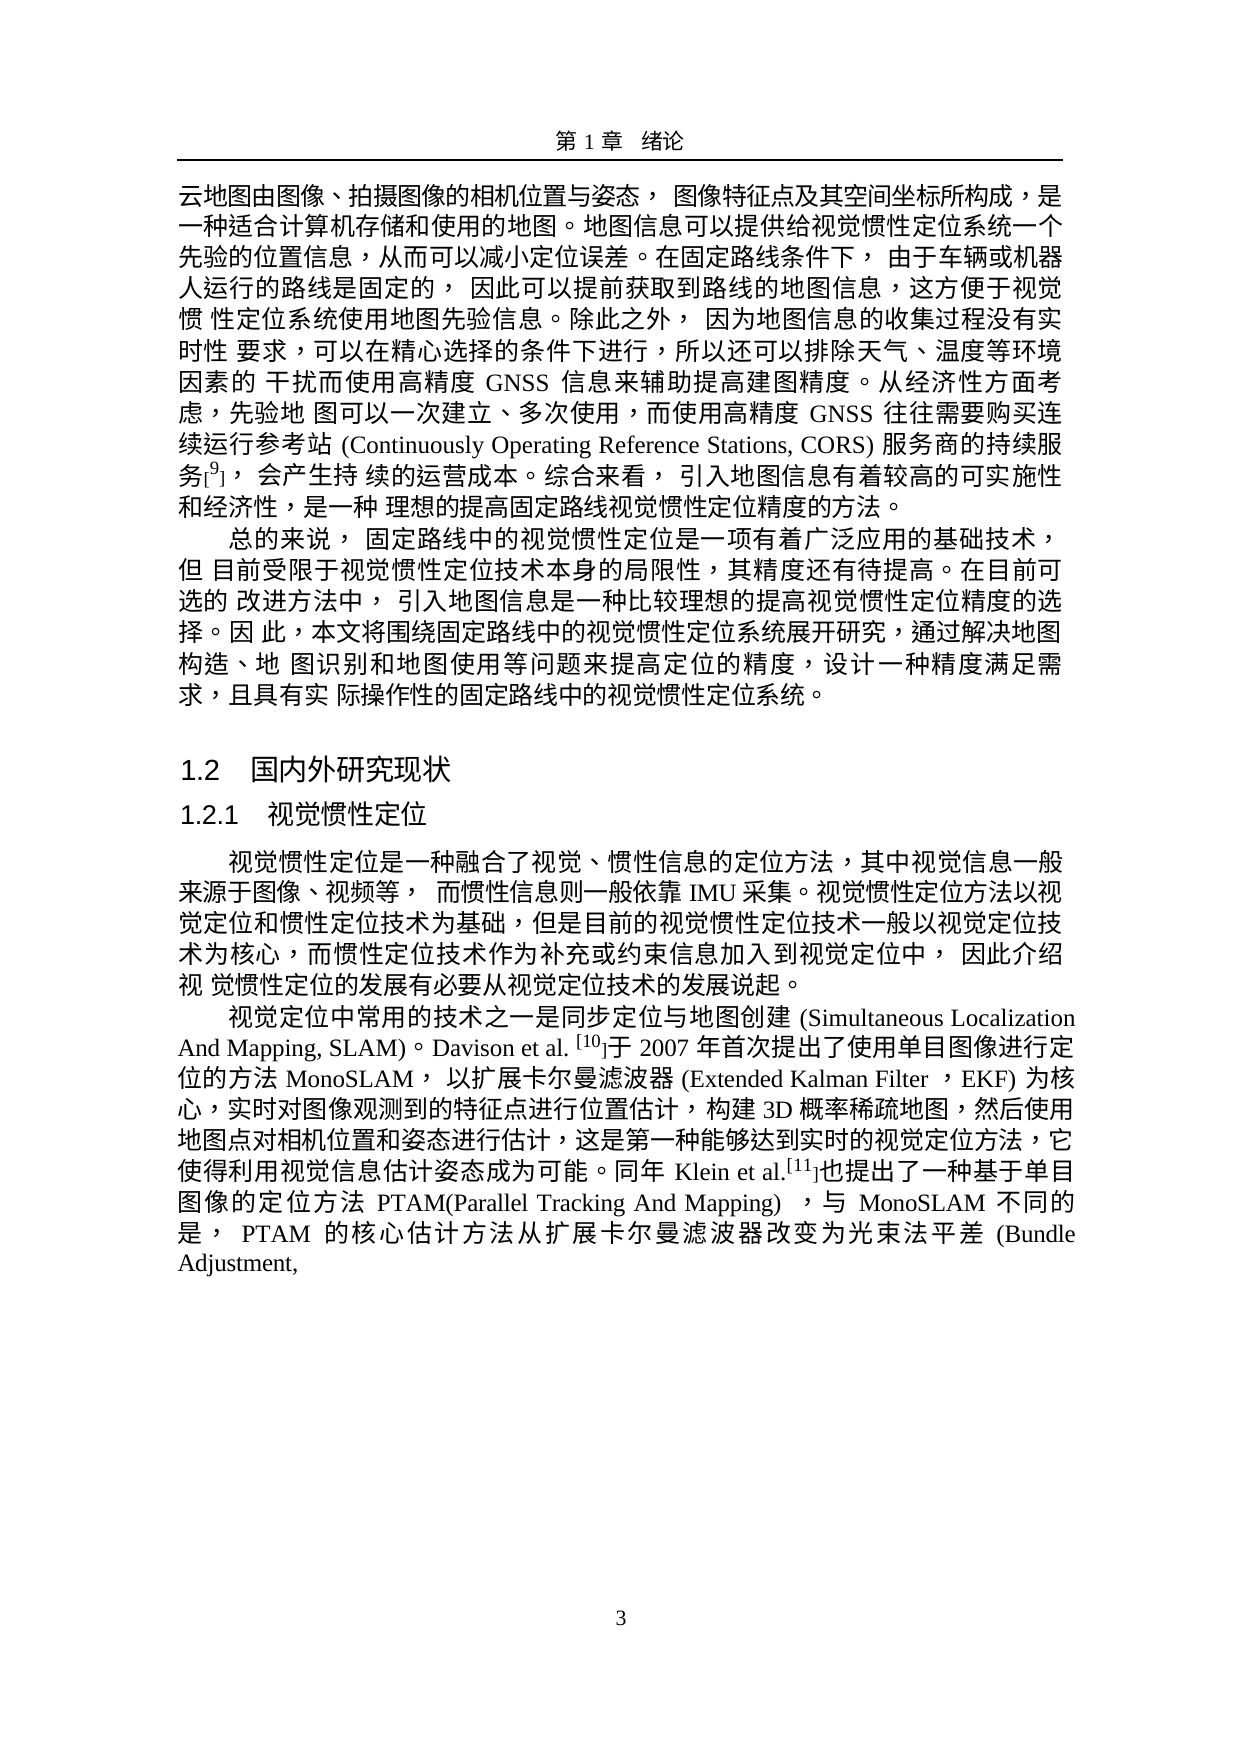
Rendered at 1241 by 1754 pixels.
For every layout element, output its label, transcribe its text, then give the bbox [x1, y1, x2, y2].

text 总的来说， 固定路线中的视觉惯性定位是一项有着广泛应用的基础技术，但 目前受限于视觉惯性定位技术本身的局限性，其精度还有待提高。在目前可选的 改进方法中， 引入地图信息是一种比较理想的提高视觉惯性定位精度的选择。因 此，本文将围绕固定路线中的视觉惯性定位系统展开研究，通过解决地图构造、地 图识别和地图使用等问题来提高定位的精度，设计一种精度满足需求，且具有实 际操作性的固定路线中的视觉惯性定位系统。 [178, 524, 1063, 712]
text 视觉定位中常用的技术之一是同步定位与地图创建 (Simultaneous Localization And Mapping, SLAM)。Davison et al. [10]于 2007 年首次提出了使用单目图像进行定 位的方法 MonoSLAM， 以扩展卡尔曼滤波器 (Extended Kalman Filter ，EKF) 为核 心，实时对图像观测到的特征点进行位置估计，构建 3D 概率稀疏地图，然后使用 地图点对相机位置和姿态进行估计，这是第一种能够达到实时的视觉定位方法，它 使得利用视觉信息估计姿态成为可能。同年 Klein et al.[11]也提出了一种基于单目 图像的定位方法 PTAM(Parallel Tracking And Mapping) ，与 MonoSLAM 不同的是， PTAM 的核心估计方法从扩展卡尔曼滤波器改变为光束法平差 (Bundle Adjustment, [177, 1001, 1076, 1276]
text 云地图由图像、拍摄图像的相机位置与姿态， 图像特征点及其空间坐标所构成，是 一种适合计算机存储和使用的地图。地图信息可以提供给视觉惯性定位系统一个 先验的位置信息，从而可以减小定位误差。在固定路线条件下， 由于车辆或机器 人运行的路线是固定的， 因此可以提前获取到路线的地图信息，这方便于视觉惯 性定位系统使用地图先验信息。除此之外， 因为地图信息的收集过程没有实时性 要求，可以在精心选择的条件下进行，所以还可以排除天气、温度等环境因素的 干扰而使用高精度 GNSS 信息来辅助提高建图精度。从经济性方面考虑，先验地 图可以一次建立、多次使用，而使用高精度 GNSS 往往需要购买连续运行参考站 (Continuously Operating Reference Stations, CORS) 服务商的持续服务[9]， 会产生持 续的运营成本。综合来看， 引入地图信息有着较高的可实施性和经济性，是一种 理想的提高固定路线视觉惯性定位精度的方法。 [178, 181, 1063, 524]
text 1.2.1 视觉惯性定位 [180, 801, 1076, 830]
text 1.2 国内外研究现状 [180, 756, 1076, 787]
text 视觉惯性定位是一种融合了视觉、惯性信息的定位方法，其中视觉信息一般 来源于图像、视频等， 而惯性信息则一般依靠 IMU 采集。视觉惯性定位方法以视 觉定位和惯性定位技术为基础，但是目前的视觉惯性定位技术一般以视觉定位技 术为核心，而惯性定位技术作为补充或约束信息加入到视觉定位中， 因此介绍视 觉惯性定位的发展有必要从视觉定位技术的发展说起。 [178, 846, 1063, 1001]
